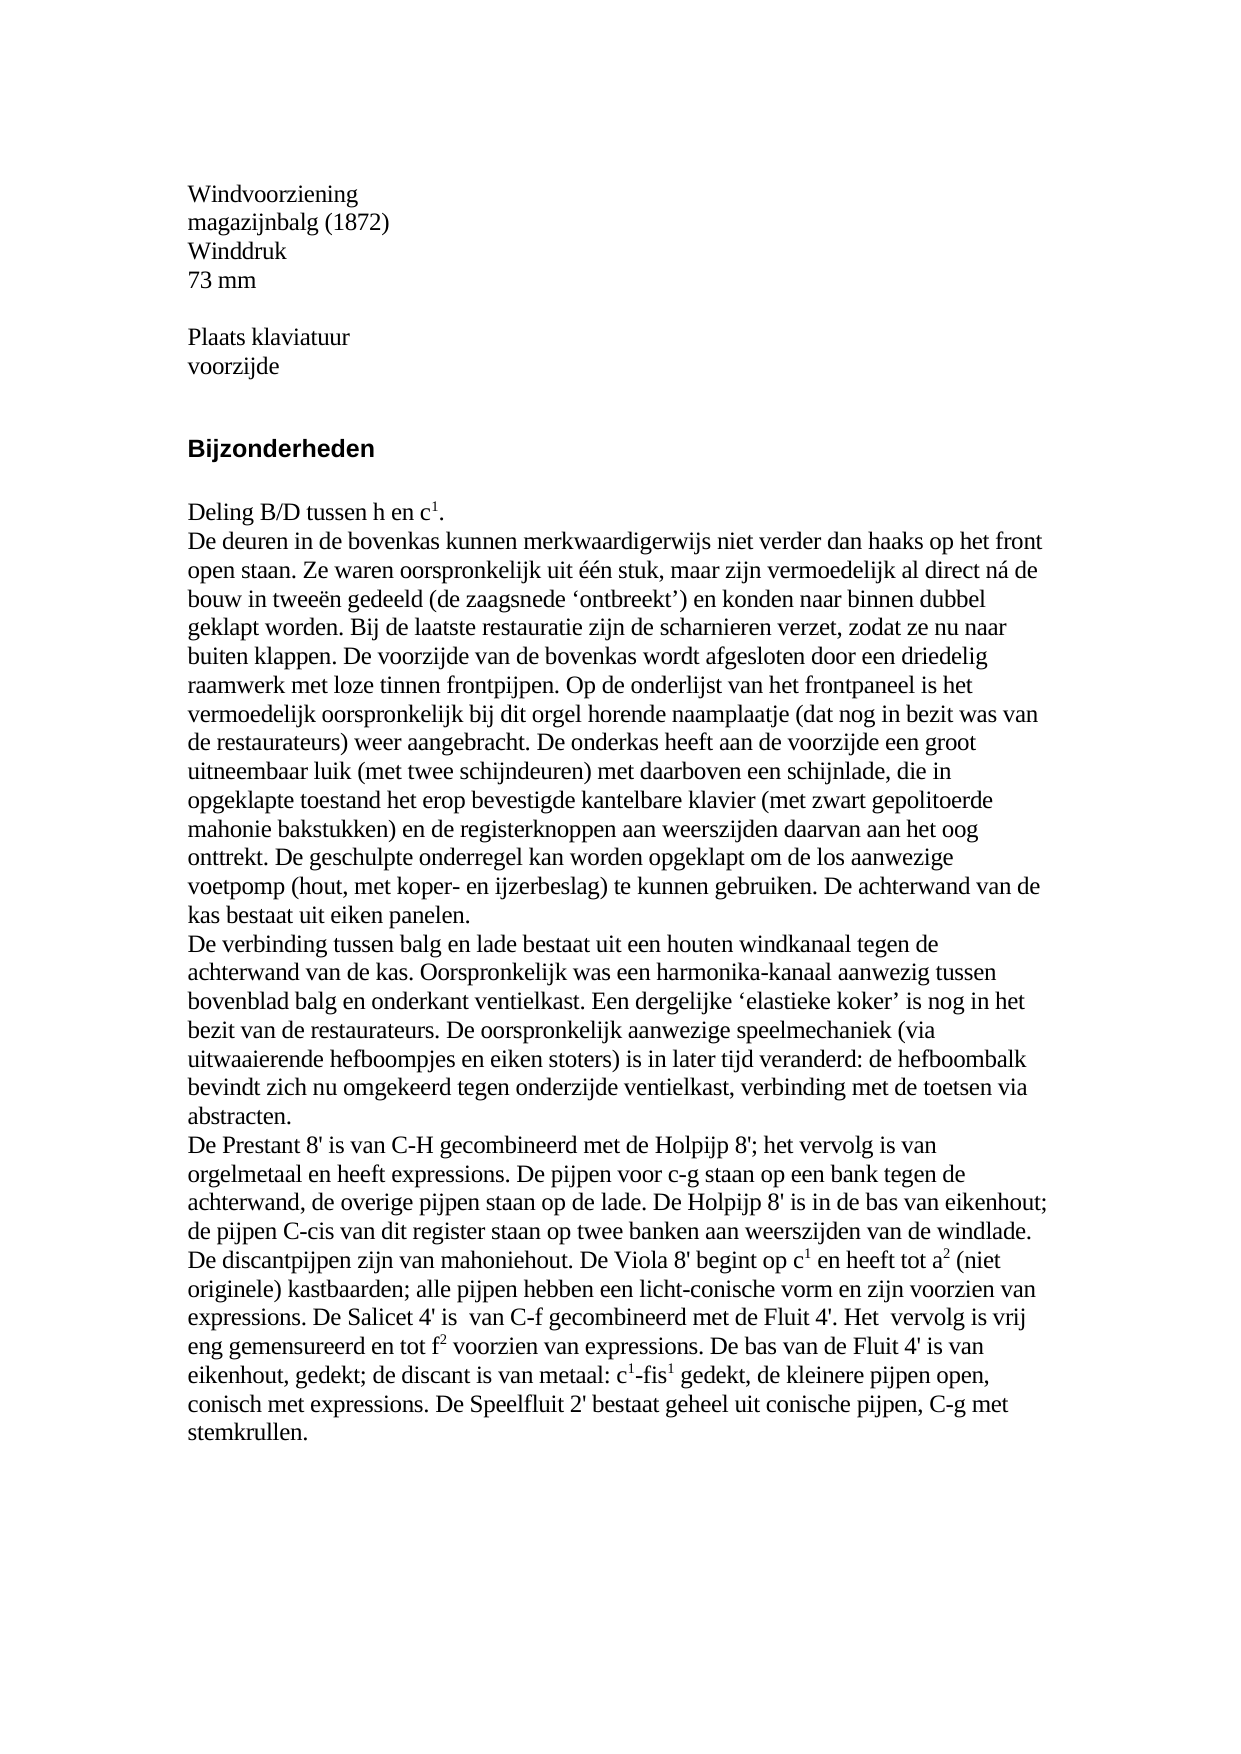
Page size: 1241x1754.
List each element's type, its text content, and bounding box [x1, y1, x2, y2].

text magazijnbalg (1872) [187, 207, 1053, 236]
text 73 mm [187, 265, 1053, 294]
text De Prestant 8' is van C-H gecombineerd met de Holpijp 8'; het vervolg is van orgelmetaal en heeft expressions. De pijpen voor c-g staan op een bank tegen de achterwand, de overige pijpen staan op de lade. De Holpijp 8' is in de bas van eikenhout; de pijpen C-cis van dit register staan op twee banken aan weerszijden van de windlade. De discantpijpen zijn van mahoniehout. De Viola 8' begint op c1 en heeft tot a2 (niet originele) kastbaarden; alle pijpen hebben een licht-conische vorm en zijn voorzien van expressions. De Salicet 4' is van C-f gecombineerd met de Fluit 4'. Het vervolg is vrij eng gemensureerd en tot f2 voorzien van expressions. De bas van de Fluit 4' is van eikenhout, gedekt; de discant is van metaal: c1-fis1 gedekt, de kleinere pijpen open, conisch met expressions. De Speelfluit 2' bestaat geheel uit conische pijpen, C-g met stemkrullen. [187, 1130, 1053, 1446]
text De verbinding tussen balg en lade bestaat uit een houten windkanaal tegen de achterwand van de kas. Oorspronkelijk was een harmonika-kanaal aanwezig tussen bovenblad balg en onderkant ventielkast. Een dergelijke ‘elastieke koker’ is nog in het bezit van de restaurateurs. De oorspronkelijk aanwezige speelmechaniek (via uitwaaierende hefboompjes en eiken stoters) is in later tijd veranderd: de hefboombalk bevindt zich nu omgekeerd tegen onderzijde ventielkast, verbinding met de toetsen via abstracten. [187, 929, 1053, 1130]
text Winddruk [187, 236, 1053, 265]
text Windvoorziening [187, 179, 1053, 207]
text Deling B/D tussen h en c1. [187, 497, 1053, 526]
text voorzijde [187, 351, 1053, 380]
text De deuren in de bovenkas kunnen merkwaardigerwijs niet verder dan haaks op het front open staan. Ze waren oorspronkelijk uit één stuk, maar zijn vermoedelijk al direct ná de bouw in tweeën gedeeld (de zaagsnede ‘ontbreekt’) en konden naar binnen dubbel geklapt worden. Bij de laatste restauratie zijn de scharnieren verzet, zodat ze nu naar buiten klappen. De voorzijde van de bovenkas wordt afgesloten door een driedelig raamwerk met loze tinnen frontpijpen. Op de onderlijst van het frontpaneel is het vermoedelijk oorspronkelijk bij dit orgel horende naamplaatje (dat nog in bezit was van de restaurateurs) weer aangebracht. De onderkas heeft aan de voorzijde een groot uitneembaar luik (met twee schijndeuren) met daarboven een schijnlade, die in opgeklapte toestand het erop bevestigde kantelbare klavier (met zwart gepolitoerde mahonie bakstukken) en de registerknoppen aan weerszijden daarvan aan het oog onttrekt. De geschulpte onderregel kan worden opgeklapt om de los aanwezige voetpomp (hout, met koper- en ijzerbeslag) te kunnen gebruiken. De achterwand van de kas bestaat uit eiken panelen. [187, 526, 1053, 929]
text Plaats klaviatuur [187, 322, 1053, 351]
subtitle Bijzonderheden [187, 434, 1053, 462]
